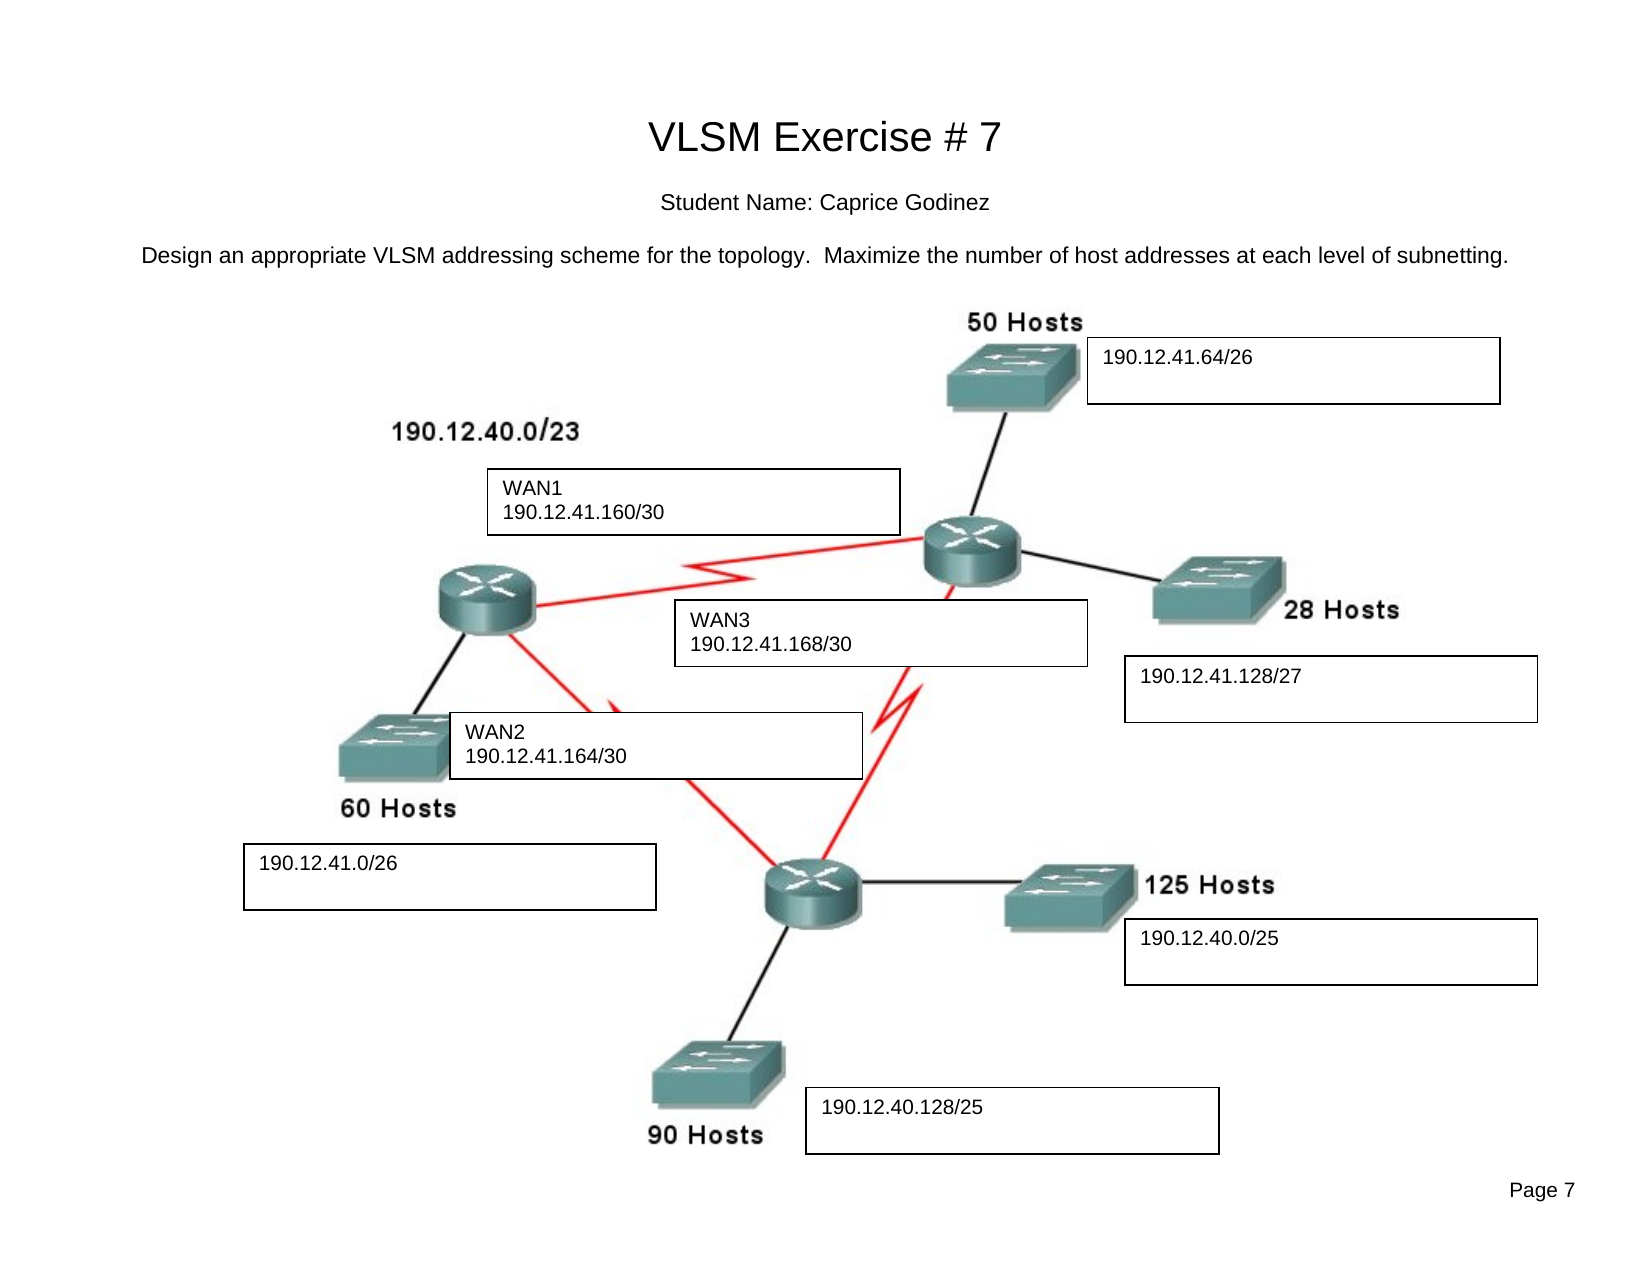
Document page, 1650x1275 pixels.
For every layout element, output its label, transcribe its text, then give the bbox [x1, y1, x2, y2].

text VLSM Exercise # 7 [75, 112, 1575, 160]
picture [309, 294, 1416, 1163]
text Design an appropriate VLSM addressing scheme for the topology. Maximize the number of host addresses at each level of subnetting. [75, 242, 1575, 268]
text Student Name: Caprice Godinez [75, 189, 1575, 216]
